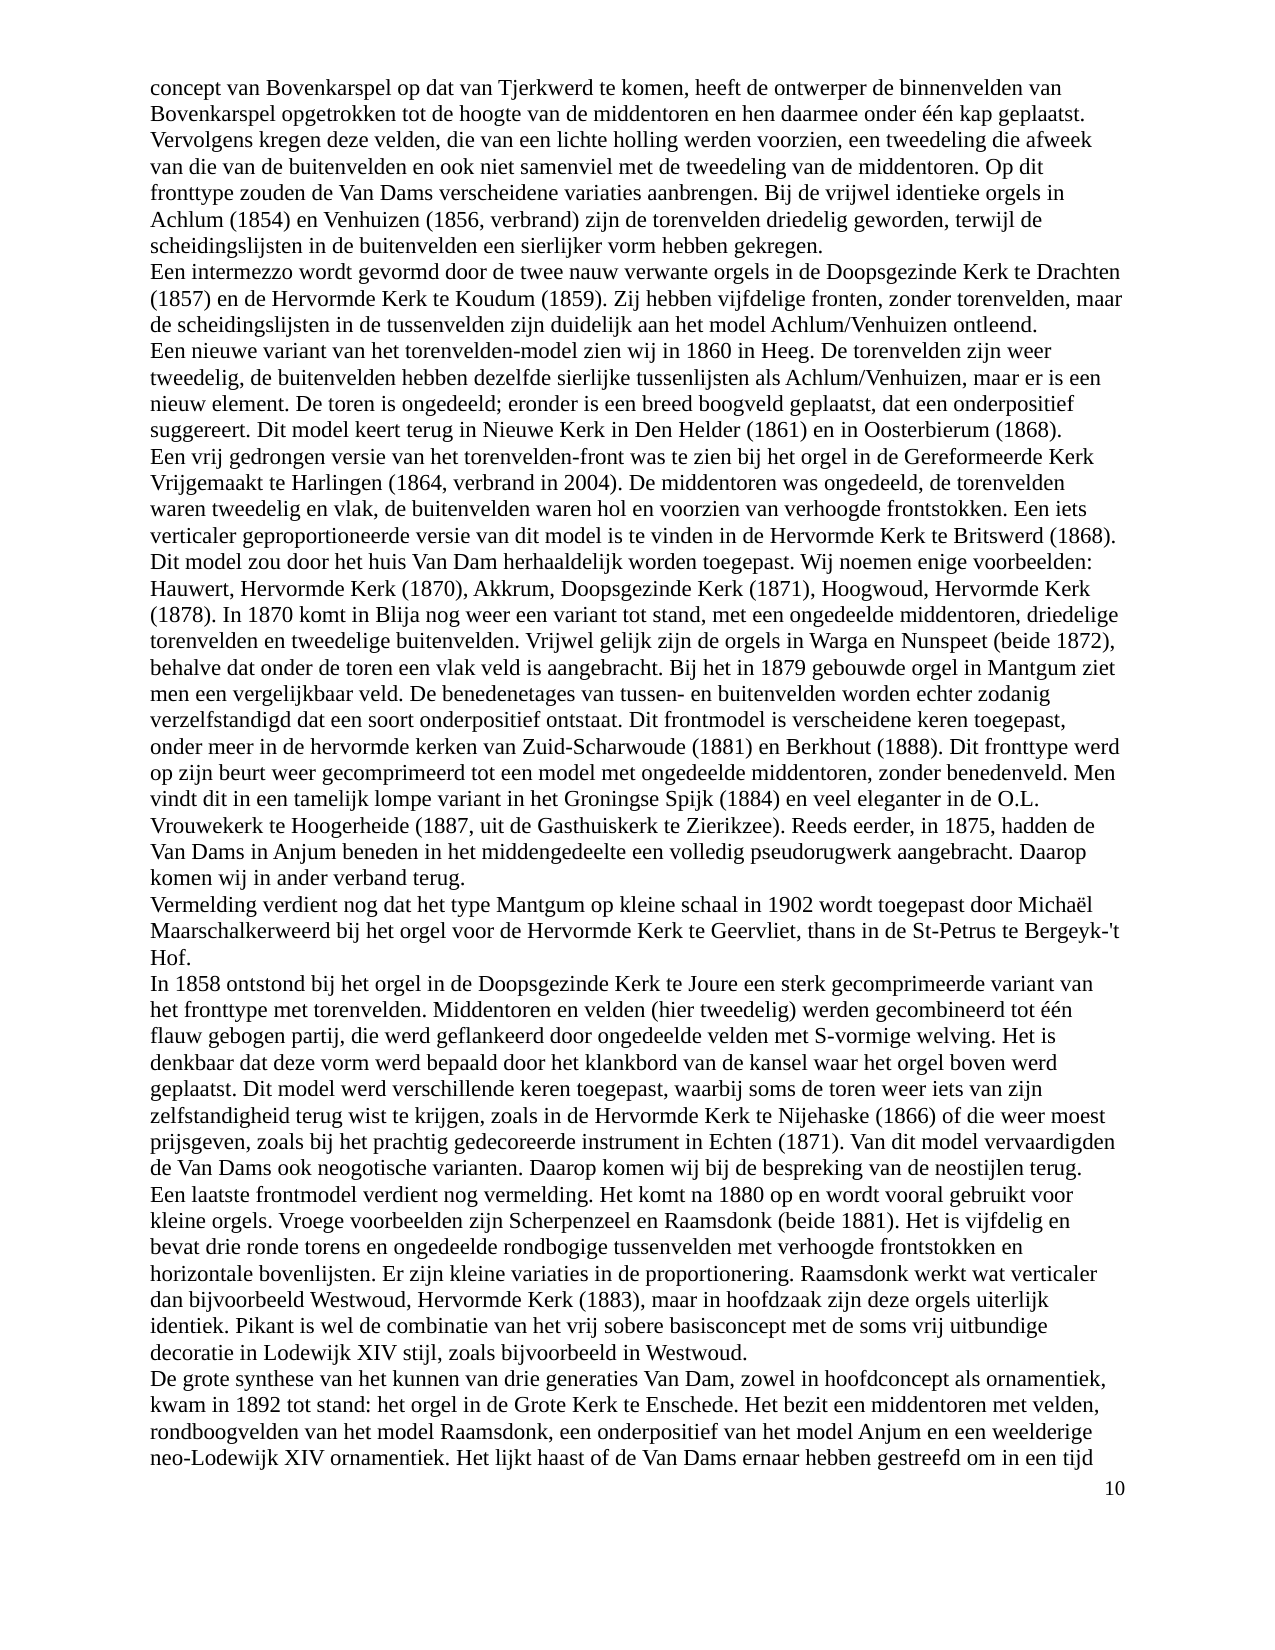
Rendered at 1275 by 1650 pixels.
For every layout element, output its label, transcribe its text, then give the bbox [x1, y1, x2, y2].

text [150, 74, 1125, 258]
text Een laatste frontmodel verdient nog vermelding. Het komt na 1880 op en wordt vooral gebruikt voor kleine orgels. Vroege voorbeelden zijn Scherpenzeel en Raamsdonk (beide 1881). Het is vijfdelig en bevat drie ronde torens en ongedeelde rondbogige tussenvelden met verhoogde frontstokken en horizontale bovenlijsten. Er zijn kleine variaties in de proportionering. Raamsdonk werkt wat verticaler dan bijvoorbeeld Westwoud, Hervormde Kerk (1883), maar in hoofdzaak zijn deze orgels uiterlijk identiek. Pikant is wel de combinatie van het vrij sobere basisconcept met de soms vrij uitbundige decoratie in Lodewijk XIV stijl, zoals bijvoorbeeld in Westwoud. [150, 1181, 1125, 1365]
text In 1858 ontstond bij het orgel in de Doopsgezinde Kerk te Joure een sterk gecomprimeerde variant van het fronttype met torenvelden. Middentoren en velden (hier tweedelig) werden gecombineerd tot één flauw gebogen partij, die werd geflankeerd door ongedeelde velden met S-vormige welving. Het is denkbaar dat deze vorm werd bepaald door het klankbord van de kansel waar het orgel boven werd geplaatst. Dit model werd verschillende keren toegepast, waarbij soms de toren weer iets van zijn zelfstandigheid terug wist te krijgen, zoals in de Hervormde Kerk te Nijehaske (1866) of die weer moest prijsgeven, zoals bij het prachtig gedecoreerde instrument in Echten (1871). Van dit model vervaardigden de Van Dams ook neogotische varianten. Daarop komen wij bij de bespreking van de neostijlen terug. [150, 970, 1125, 1181]
text Een nieuwe variant van het torenvelden-model zien wij in 1860 in Heeg. De torenvelden zijn weer tweedelig, de buitenvelden hebben dezelfde sierlijke tussenlijsten als Achlum/Venhuizen, maar er is een nieuw element. De toren is ongedeeld; eronder is een breed boogveld geplaatst, dat een onderpositief suggereert. Dit model keert terug in Nieuwe Kerk in Den Helder (1861) en in Oosterbierum (1868). [150, 337, 1125, 443]
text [150, 1365, 1125, 1471]
text Vermelding verdient nog dat het type Mantgum op kleine schaal in 1902 wordt toegepast door Michaël Maarschalkerweerd bij het orgel voor de Hervormde Kerk te Geervliet, thans in de St-Petrus te Bergeyk-'t Hof. [150, 891, 1125, 970]
text Een intermezzo wordt gevormd door de twee nauw verwante orgels in de Doopsgezinde Kerk te Drachten (1857) en de Hervormde Kerk te Koudum (1859). Zij hebben vijfdelige fronten, zonder torenvelden, maar de scheidingslijsten in de tussenvelden zijn duidelijk aan het model Achlum/Venhuizen ontleend. [150, 258, 1125, 337]
text Een vrij gedrongen versie van het torenvelden-front was te zien bij het orgel in de Gereformeerde Kerk Vrijgemaakt te Harlingen (1864, verbrand in 2004). De middentoren was ongedeeld, de torenvelden waren tweedelig en vlak, de buitenvelden waren hol en voorzien van verhoogde frontstokken. Een iets verticaler geproportioneerde versie van dit model is te vinden in de Hervormde Kerk te Britswerd (1868). Dit model zou door het huis Van Dam herhaaldelijk worden toegepast. Wij noemen enige voorbeelden: Hauwert, Hervormde Kerk (1870), Akkrum, Doopsgezinde Kerk (1871), Hoogwoud, Hervormde Kerk (1878). In 1870 komt in Blija nog weer een variant tot stand, met een ongedeelde middentoren, driedelige torenvelden en tweedelige buitenvelden. Vrijwel gelijk zijn de orgels in Warga en Nunspeet (beide 1872), behalve dat onder de toren een vlak veld is aangebracht. Bij het in 1879 gebouwde orgel in Mantgum ziet men een vergelijkbaar veld. De benedenetages van tussen- en buitenvelden worden echter zodanig verzelfstandigd dat een soort onderpositief ontstaat. Dit frontmodel is verscheidene keren toegepast, onder meer in de hervormde kerken van Zuid-Scharwoude (1881) en Berkhout (1888). Dit fronttype werd op zijn beurt weer gecomprimeerd tot een model met ongedeelde middentoren, zonder benedenveld. Men vindt dit in een tamelijk lompe variant in het Groningse Spijk (1884) en veel eleganter in de O.L. Vrouwekerk te Hoogerheide (1887, uit de Gasthuiskerk te Zierikzee). Reeds eerder, in 1875, hadden de Van Dams in Anjum beneden in het middengedeelte een volledig pseudorugwerk aangebracht. Daarop komen wij in ander verband terug. [150, 443, 1125, 891]
